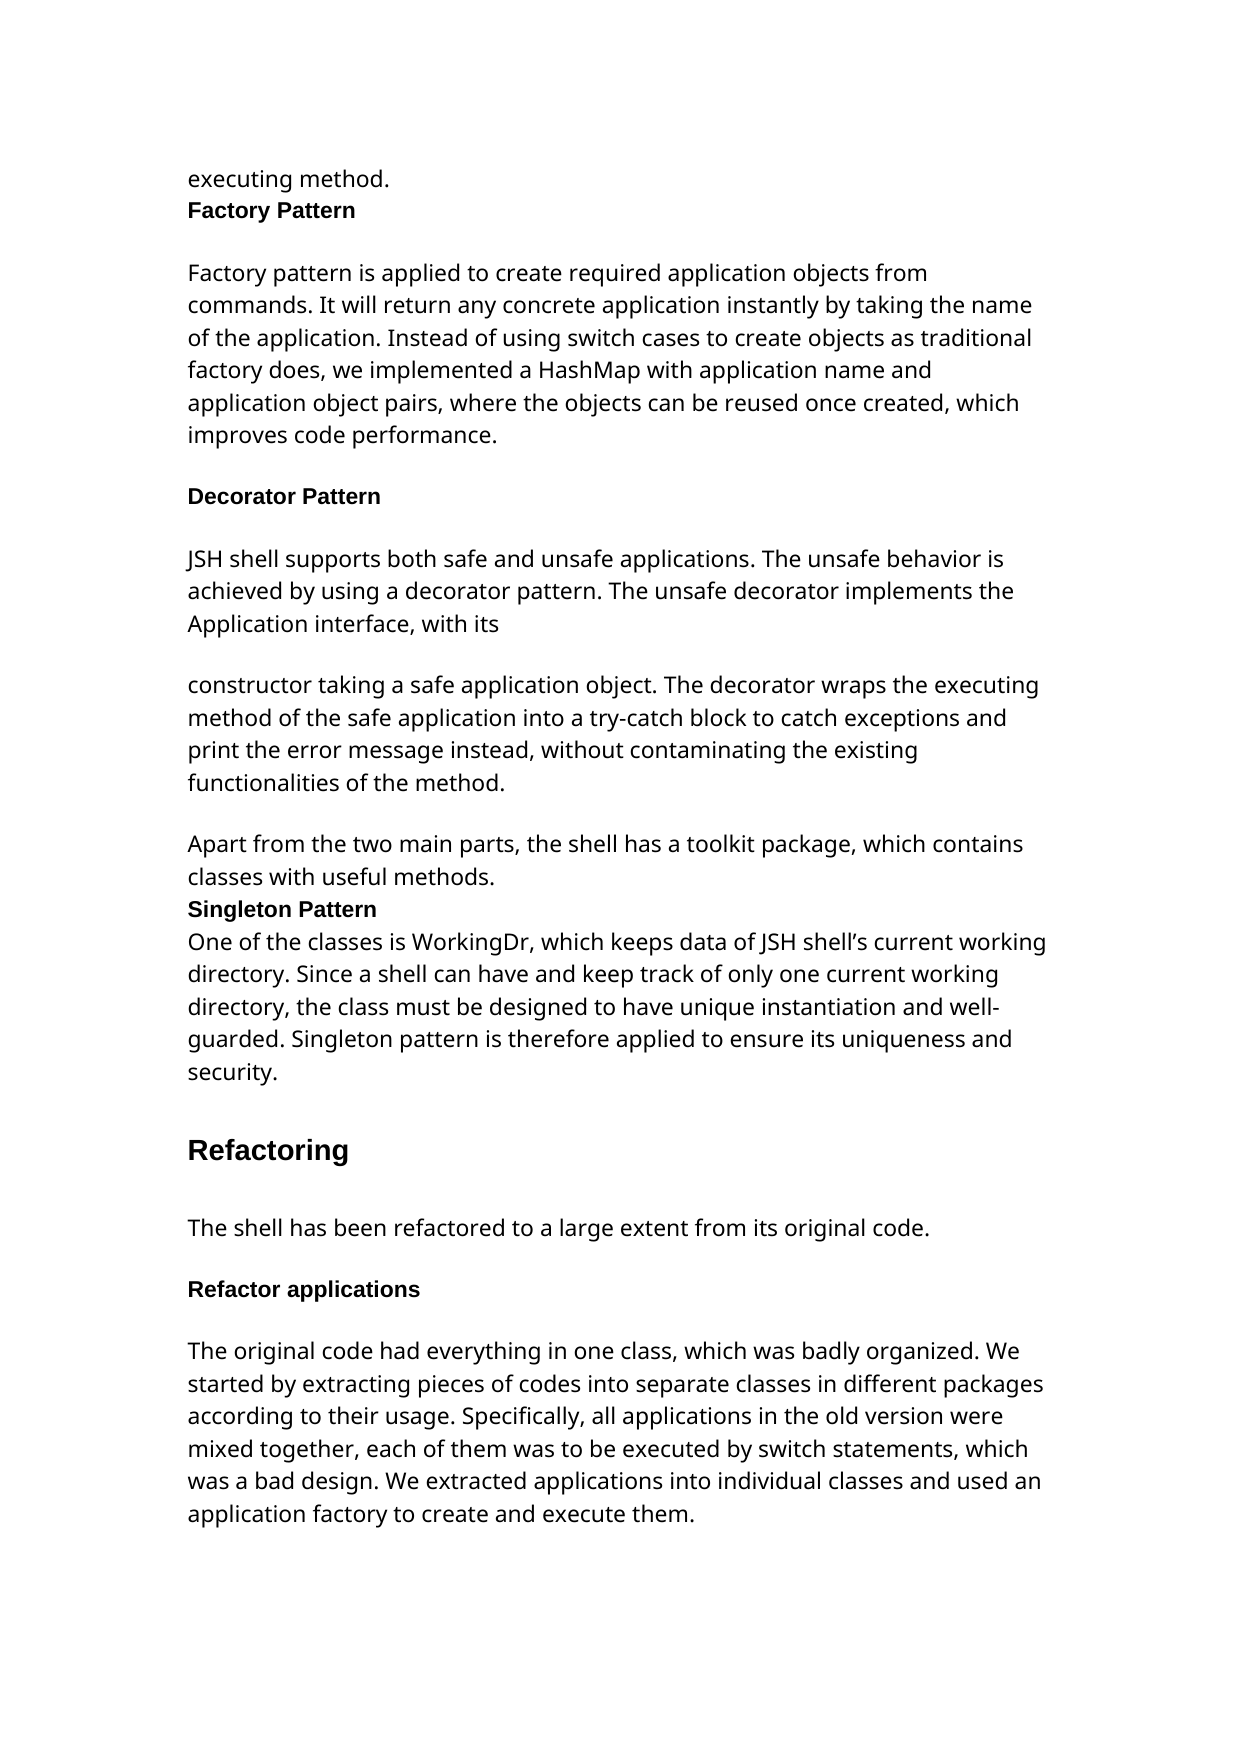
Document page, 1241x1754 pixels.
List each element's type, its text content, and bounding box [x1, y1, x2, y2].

text constructor taking a safe application object. The decorator wraps the executing method of the safe application into a try-catch block to catch exceptions and print the error message instead, without contaminating the existing functionalities of the method. [187, 669, 1053, 799]
text Decorator Pattern [187, 480, 1053, 513]
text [187, 162, 1053, 227]
text The shell has been refactored to a large extent from its original code. [187, 1211, 1053, 1244]
text JSH shell supports both safe and unsafe applications. The unsafe behavior is achieved by using a decorator pattern. The unsafe decorator implements the Application interface, with its [187, 542, 1053, 639]
text Factory pattern is applied to create required application objects from commands. It will return any concrete application instantly by taking the name of the application. Instead of using switch cases to create objects as traditional factory does, we implemented a HashMap with application name and application object pairs, where the objects can be reused once created, which improves code performance. [187, 256, 1053, 451]
text Refactoring [187, 1117, 1053, 1182]
text The original code had everything in one class, which was badly organized. We started by extracting pieces of codes into separate classes in different packages according to their usage. Specifically, all applications in the old version were mixed together, each of them was to be executed by switch statements, which was a bad design. We extracted applications into individual classes and used an application factory to create and execute them. [187, 1334, 1053, 1529]
text Apart from the two main parts, the shell has a toolkit package, which contains classes with useful methods. Singleton Pattern One of the classes is WorkingDr, which keeps data of JSH shell’s current working directory. Since a shell can have and keep track of only one current working directory, the class must be designed to have unique instantiation and well-guarded. Singleton pattern is therefore applied to ensure its uniqueness and security. [187, 828, 1053, 1088]
text Refactor applications [187, 1273, 1053, 1305]
